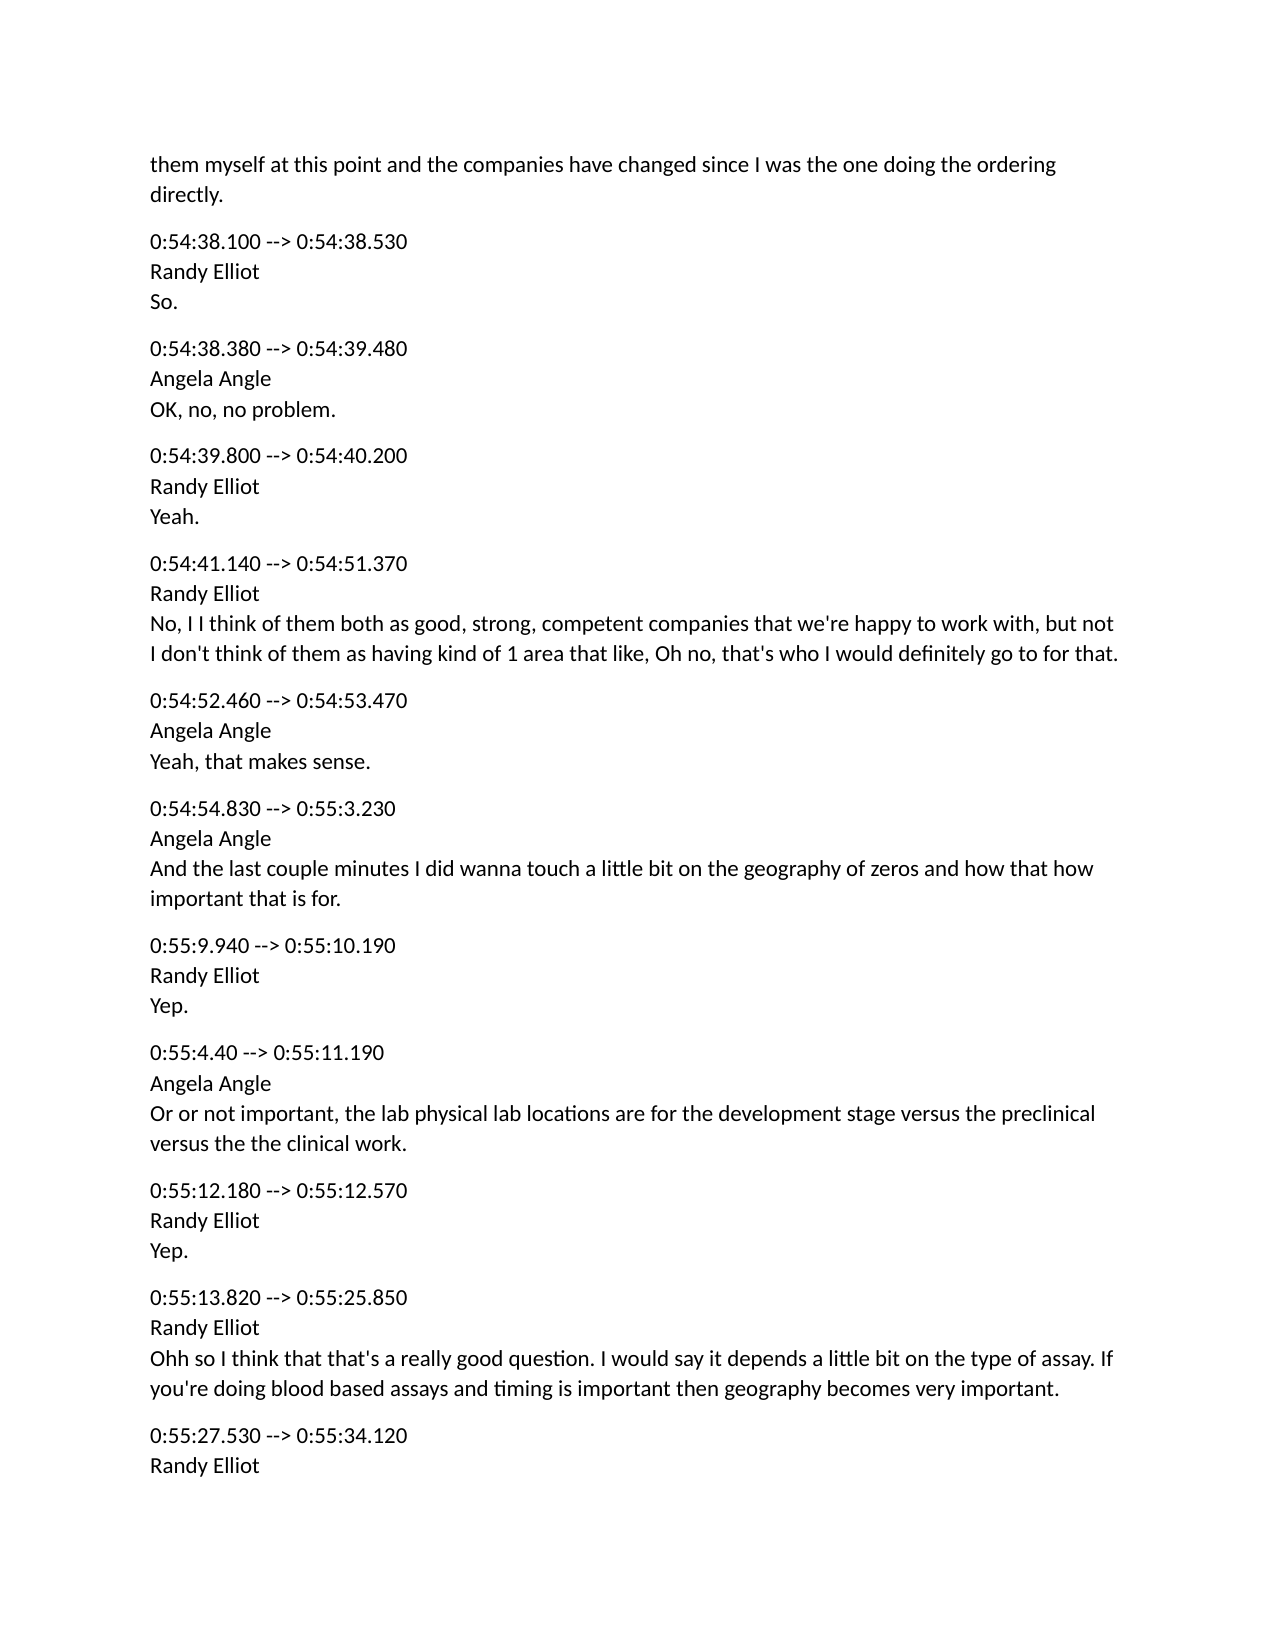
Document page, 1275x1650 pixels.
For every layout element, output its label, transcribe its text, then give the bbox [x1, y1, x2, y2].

text 0:54:54.830 --> 0:55:3.230 Angela Angle And the last couple minutes I did wanna touch a little bit on the geography of zeros and how that how important that is for. [150, 794, 1125, 912]
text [150, 1421, 1125, 1479]
text 0:54:38.380 --> 0:54:39.480 Angela Angle OK, no, no problem. [150, 334, 1125, 423]
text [150, 150, 1125, 208]
text 0:55:13.820 --> 0:55:25.850 Randy Elliot Ohh so I think that that's a really good question. I would say it depends a little bit on the type of assay. If you're doing blood based assays and timing is important then geography becomes very important. [150, 1283, 1125, 1402]
text 0:55:12.180 --> 0:55:12.570 Randy Elliot Yep. [150, 1176, 1125, 1264]
text 0:55:9.940 --> 0:55:10.190 Randy Elliot Yep. [150, 931, 1125, 1020]
text 0:54:39.800 --> 0:54:40.200 Randy Elliot Yeah. [150, 442, 1125, 530]
text 0:54:52.460 --> 0:54:53.470 Angela Angle Yeah, that makes sense. [150, 686, 1125, 775]
text 0:54:38.100 --> 0:54:38.530 Randy Elliot So. [150, 227, 1125, 316]
text 0:55:4.40 --> 0:55:11.190 Angela Angle Or or not important, the lab physical lab locations are for the development stage versus the preclinical versus the the clinical work. [150, 1038, 1125, 1157]
text 0:54:41.140 --> 0:54:51.370 Randy Elliot No, I I think of them both as good, strong, competent companies that we're happy to work with, but not I don't think of them as having kind of 1 area that like, Oh no, that's who I would definitely go to for that. [150, 549, 1125, 668]
